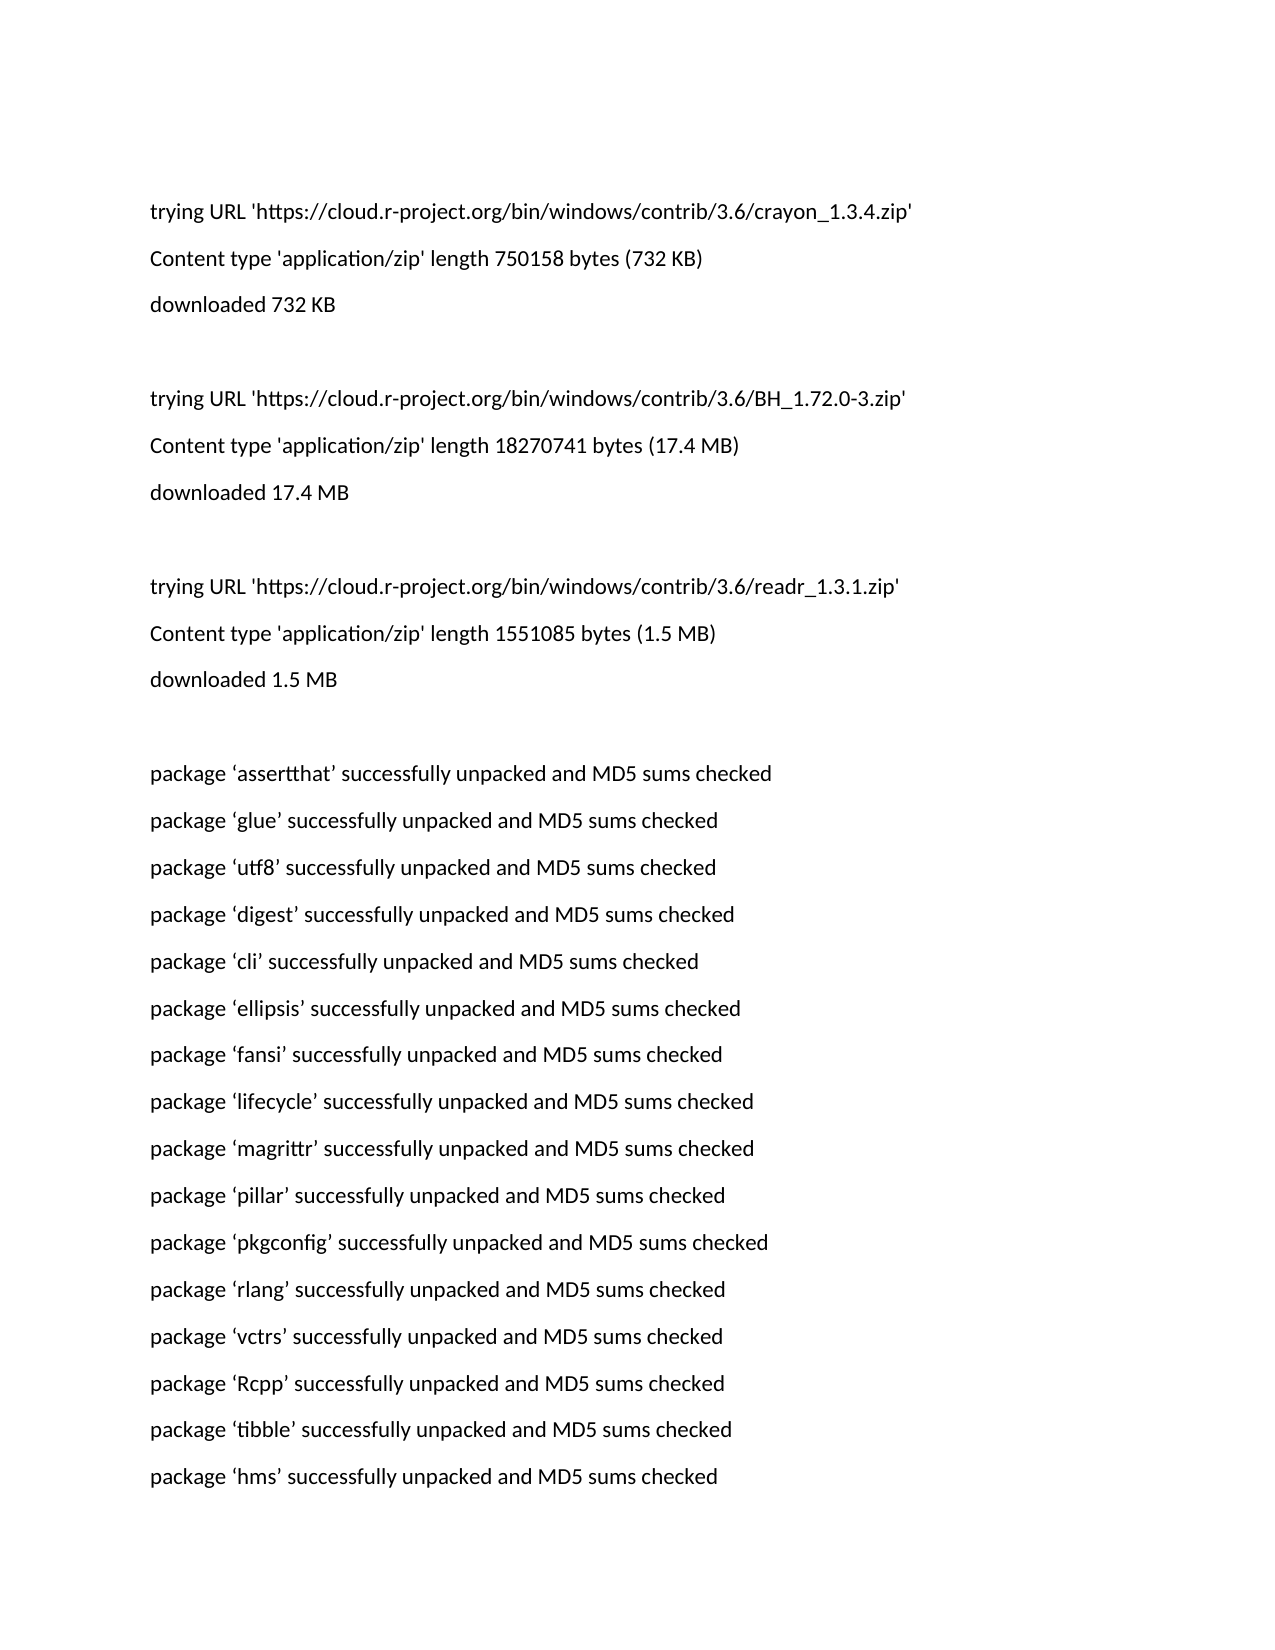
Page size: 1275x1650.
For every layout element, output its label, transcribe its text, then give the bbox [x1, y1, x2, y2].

text package ‘assertthat’ successfully unpacked and MD5 sums checked [150, 759, 1125, 787]
text package ‘Rcpp’ successfully unpacked and MD5 sums checked [150, 1369, 1125, 1397]
text package ‘pillar’ successfully unpacked and MD5 sums checked [150, 1181, 1125, 1209]
text package ‘utf8’ successfully unpacked and MD5 sums checked [150, 853, 1125, 881]
text Content type 'application/zip' length 1551085 bytes (1.5 MB) [150, 619, 1125, 647]
text package ‘digest’ successfully unpacked and MD5 sums checked [150, 900, 1125, 928]
text package ‘magrittr’ successfully unpacked and MD5 sums checked [150, 1134, 1125, 1162]
text Content type 'application/zip' length 18270741 bytes (17.4 MB) [150, 431, 1125, 459]
text package ‘fansi’ successfully unpacked and MD5 sums checked [150, 1041, 1125, 1069]
text package ‘vctrs’ successfully unpacked and MD5 sums checked [150, 1322, 1125, 1350]
text package ‘glue’ successfully unpacked and MD5 sums checked [150, 806, 1125, 834]
text package ‘ellipsis’ successfully unpacked and MD5 sums checked [150, 994, 1125, 1022]
text package ‘cli’ successfully unpacked and MD5 sums checked [150, 947, 1125, 975]
text trying URL 'https://cloud.r-project.org/bin/windows/contrib/3.6/crayon_1.3.4.zip' [150, 197, 1125, 225]
text trying URL 'https://cloud.r-project.org/bin/windows/contrib/3.6/BH_1.72.0-3.zip' [150, 384, 1125, 412]
text package ‘pkgconfig’ successfully unpacked and MD5 sums checked [150, 1228, 1125, 1256]
text trying URL 'https://cloud.r-project.org/bin/windows/contrib/3.6/readr_1.3.1.zip' [150, 572, 1125, 600]
text downloaded 732 KB [150, 291, 1125, 319]
text package ‘hms’ successfully unpacked and MD5 sums checked [150, 1462, 1125, 1491]
text Content type 'application/zip' length 750158 bytes (732 KB) [150, 244, 1125, 272]
text downloaded 1.5 MB [150, 666, 1125, 694]
text package ‘tibble’ successfully unpacked and MD5 sums checked [150, 1416, 1125, 1444]
text package ‘lifecycle’ successfully unpacked and MD5 sums checked [150, 1087, 1125, 1116]
text package ‘rlang’ successfully unpacked and MD5 sums checked [150, 1275, 1125, 1303]
text downloaded 17.4 MB [150, 478, 1125, 506]
